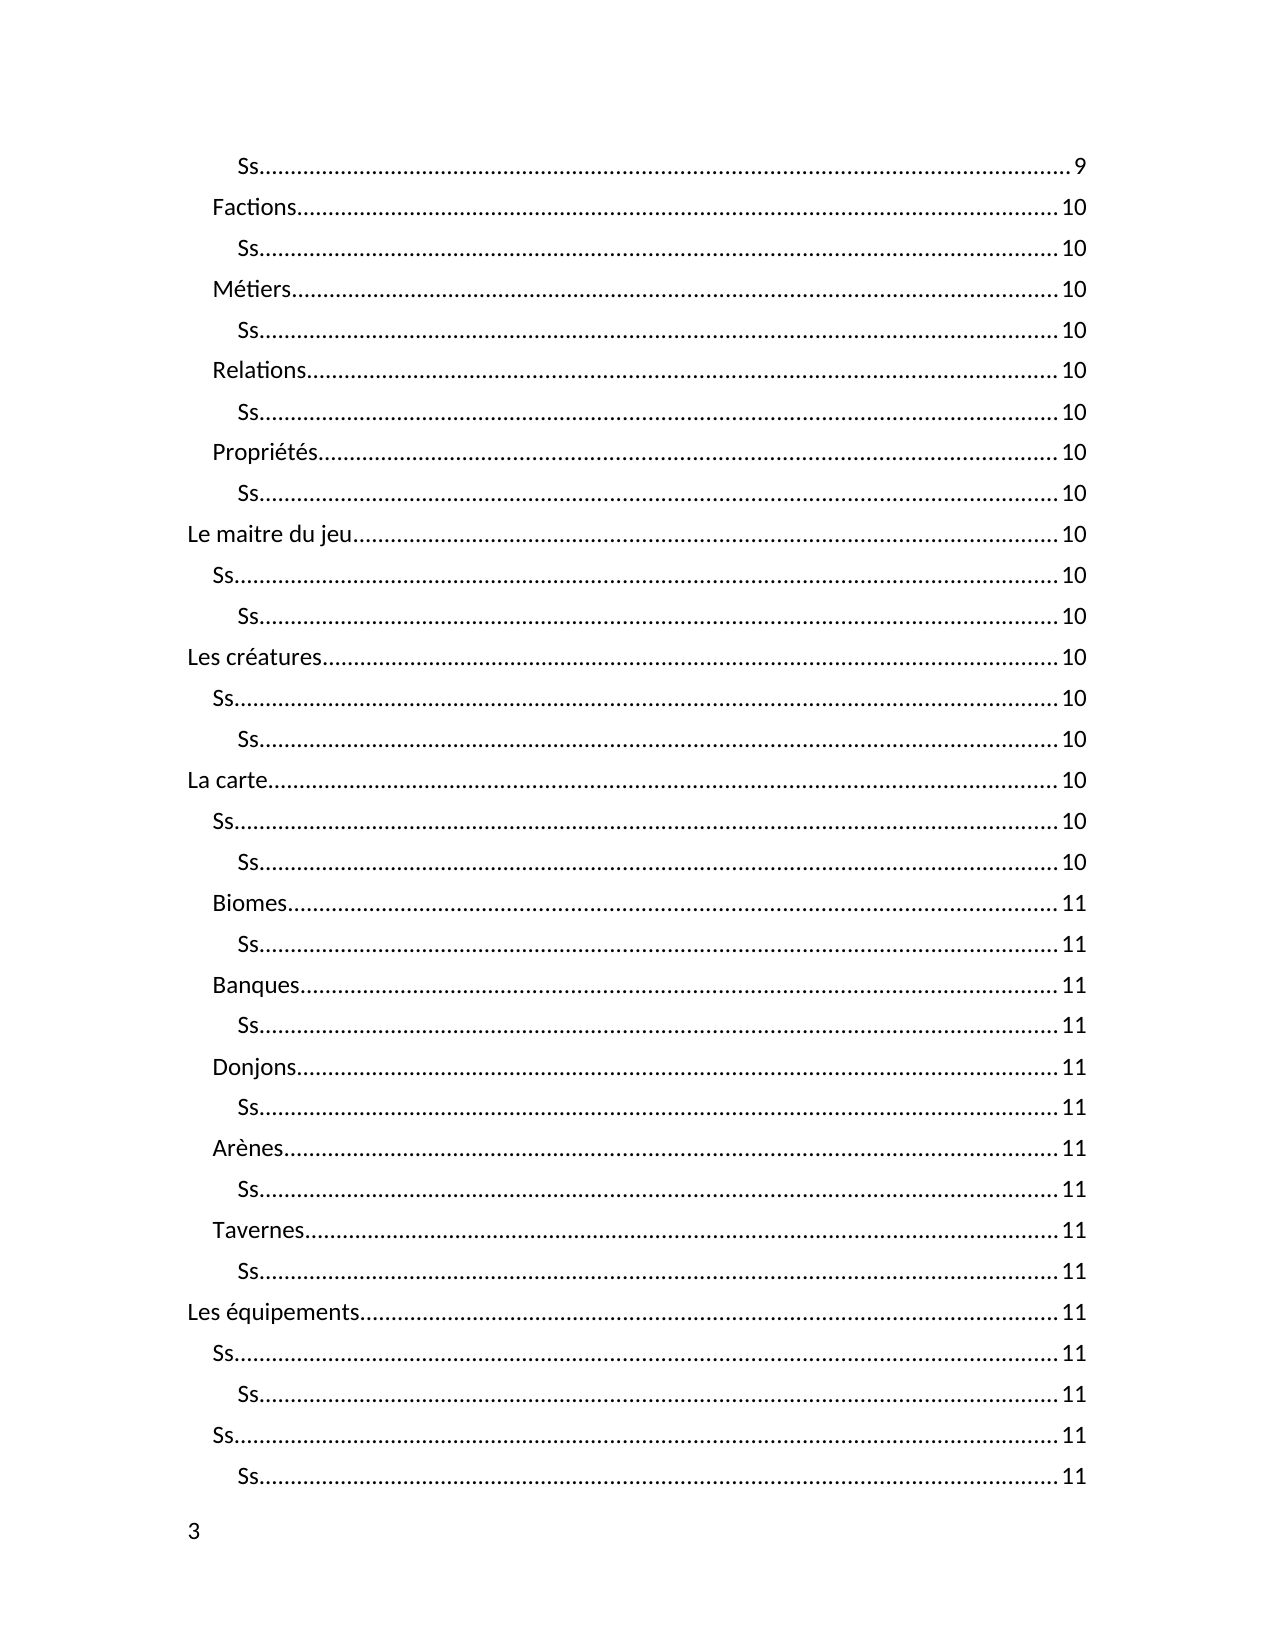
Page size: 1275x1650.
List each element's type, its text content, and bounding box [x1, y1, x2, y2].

text Ss 10 [237, 477, 1087, 508]
text Ss 10 [237, 232, 1087, 262]
text Ss 10 [237, 314, 1087, 344]
text Ss 11 [237, 1460, 1087, 1491]
text La carte 10 [187, 764, 1087, 794]
text Biomes 11 [212, 887, 1087, 917]
text Ss 10 [237, 396, 1087, 426]
text Ss 11 [212, 1337, 1087, 1368]
text Ss 11 [237, 1378, 1087, 1409]
text Ss 9 [237, 150, 1087, 181]
text Ss 11 [237, 928, 1087, 958]
text Ss 10 [237, 600, 1087, 631]
text Le maitre du jeu 10 [187, 518, 1087, 549]
text Ss 10 [212, 559, 1087, 590]
text Ss 10 [237, 846, 1087, 876]
text Les équipements 11 [187, 1296, 1087, 1327]
text Relations 10 [212, 355, 1087, 385]
text Ss 10 [212, 682, 1087, 713]
text Ss 10 [212, 805, 1087, 836]
text Donjons 11 [212, 1051, 1087, 1081]
text Factions 10 [212, 191, 1087, 221]
text Ss 11 [237, 1173, 1087, 1204]
text Ss 11 [237, 1092, 1087, 1122]
text Ss 11 [237, 1255, 1087, 1286]
text Banques 11 [212, 969, 1087, 999]
text Métiers 10 [212, 273, 1087, 303]
text Tavernes 11 [212, 1214, 1087, 1245]
text Les créatures 10 [187, 641, 1087, 672]
text Arènes 11 [212, 1132, 1087, 1163]
text Ss 11 [212, 1419, 1087, 1449]
text Ss 10 [237, 723, 1087, 754]
text Ss 11 [237, 1010, 1087, 1040]
text Propriétés 10 [212, 437, 1087, 467]
